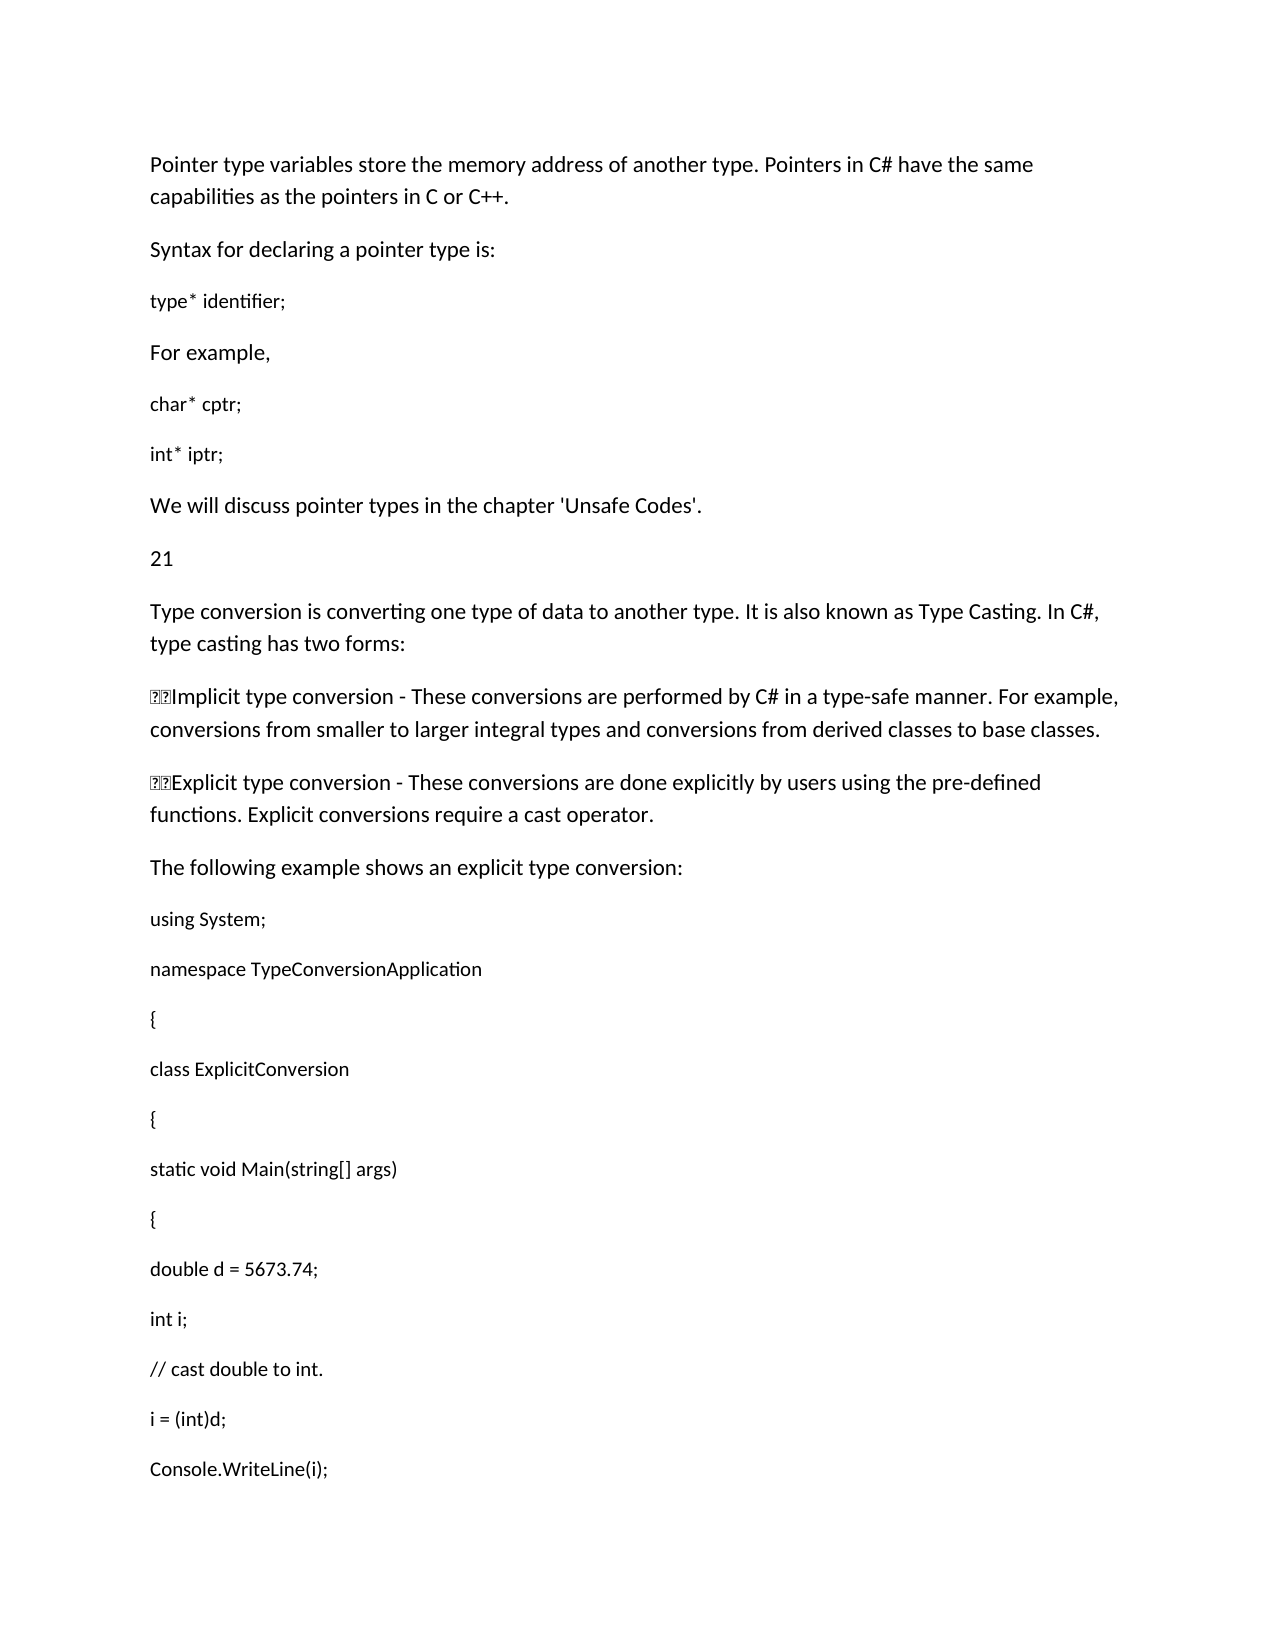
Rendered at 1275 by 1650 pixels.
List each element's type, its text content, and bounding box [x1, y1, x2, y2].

text We will discuss pointer types in the chapter 'Unsafe Codes'. [150, 491, 1125, 519]
text static void Main(string[] args) [150, 1156, 1125, 1181]
text class ExplicitConversion [150, 1056, 1125, 1081]
text { [150, 1106, 1125, 1131]
text char* cptr; [150, 391, 1125, 417]
text int i; [150, 1306, 1125, 1331]
text Explicit type conversion - These conversions are done explicitly by users using the pre-defined functions. Explicit conversions require a cast operator. [150, 768, 1125, 828]
text int* iptr; [150, 441, 1125, 467]
text using System; [150, 906, 1125, 931]
text { [150, 1006, 1125, 1031]
text i = (int)d; [150, 1406, 1125, 1431]
text 21 [150, 544, 1125, 572]
text The following example shows an explicit type conversion: [150, 853, 1125, 881]
text Implicit type conversion - These conversions are performed by C# in a type-safe manner. For example, conversions from smaller to larger integral types and conversions from derived classes to base classes. [150, 682, 1125, 743]
text namespace TypeConversionApplication [150, 956, 1125, 981]
text double d = 5673.74; [150, 1256, 1125, 1281]
text type* identifier; [150, 288, 1125, 314]
text // cast double to int. [150, 1356, 1125, 1381]
text { [150, 1206, 1125, 1231]
text Type conversion is converting one type of data to another type. It is also known as Type Casting. In C#, type casting has two forms: [150, 597, 1125, 657]
text Pointer type variables store the memory address of another type. Pointers in C# have the same capabilities as the pointers in C or C++. [150, 150, 1125, 210]
text Console.WriteLine(i); [150, 1456, 1125, 1481]
text Syntax for declaring a pointer type is: [150, 235, 1125, 263]
text For example, [150, 338, 1125, 366]
